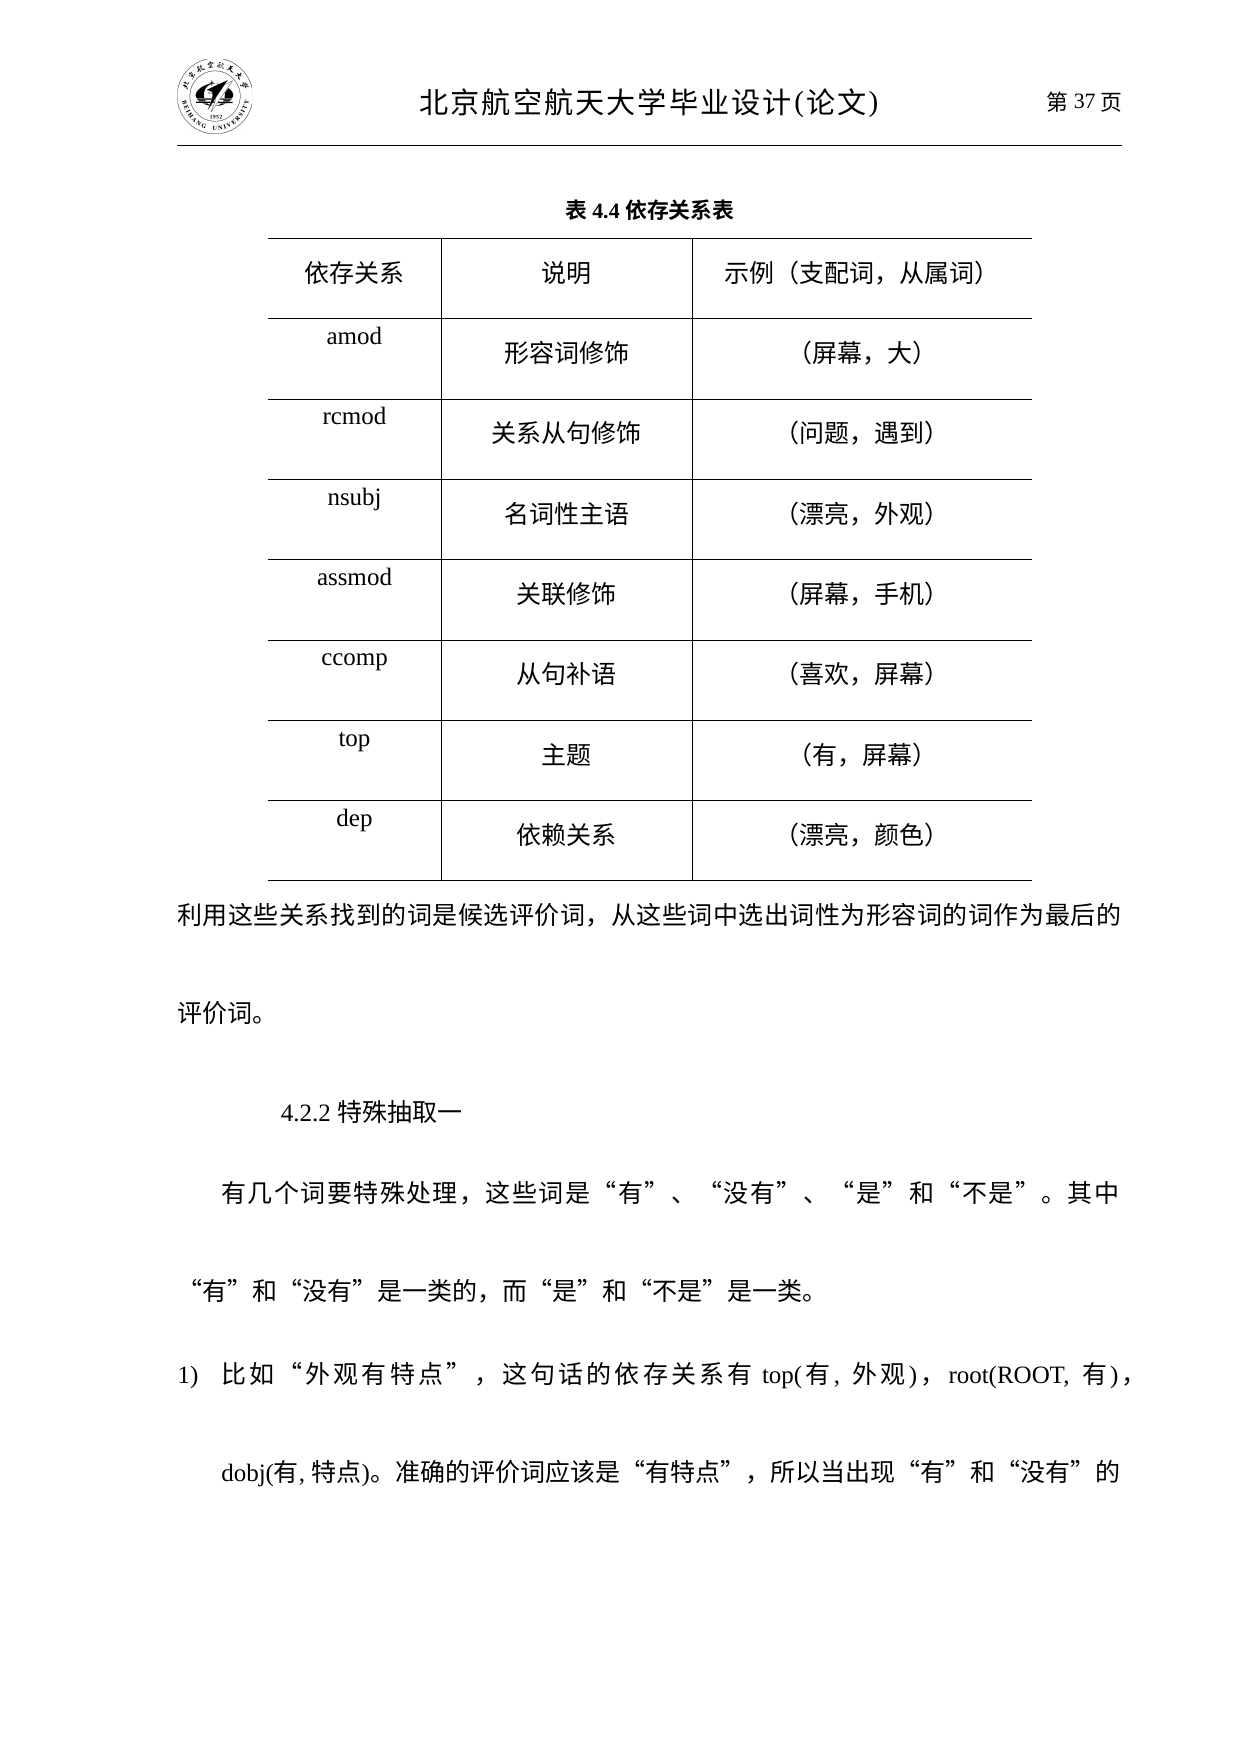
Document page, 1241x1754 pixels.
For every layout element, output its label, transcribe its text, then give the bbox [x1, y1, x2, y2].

table_cell 关联修饰 [442, 560, 692, 639]
table_cell ccomp [268, 641, 441, 720]
table_header 说明 [442, 239, 692, 318]
table_cell （有，屏幕） [693, 721, 1032, 800]
table_cell 主题 [442, 721, 692, 800]
table_cell （漂亮，外观） [693, 480, 1032, 559]
table_cell top [268, 721, 441, 800]
table_cell amod [268, 319, 441, 398]
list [177, 1340, 1122, 1503]
table_header 示例（支配词，从属词） [693, 239, 1032, 318]
table_cell （漂亮，颜色） [693, 801, 1032, 880]
table_cell assmod [268, 560, 441, 639]
table_cell （问题，遇到） [693, 400, 1032, 479]
table_cell rcmod [268, 400, 441, 479]
text 有几个词要特殊处理，这些词是“有”、“没有”、“是”和“不是”。其中“有”和“没有”是一类的，而“是”和“不是”是一类。 [177, 1159, 1122, 1322]
table_cell dep [268, 801, 441, 880]
table_cell （屏幕，大） [693, 319, 1032, 398]
picture [177, 59, 253, 134]
text 利用这些关系找到的词是候选评价词，从这些词中选出词性为形容词的词作为最后的评价词。 [177, 881, 1122, 1044]
table_cell 依赖关系 [442, 801, 692, 880]
table_cell nsubj [268, 480, 441, 559]
table_cell 名词性主语 [442, 480, 692, 559]
table_cell 形容词修饰 [442, 319, 692, 398]
table_cell 从句补语 [442, 641, 692, 720]
table_cell （屏幕，手机） [693, 560, 1032, 639]
table_header 依存关系 [268, 239, 441, 318]
table_cell （喜欢，屏幕） [693, 641, 1032, 720]
table_cell 关系从句修饰 [442, 400, 692, 479]
subtitle 特殊抽取一 [281, 1078, 1122, 1143]
